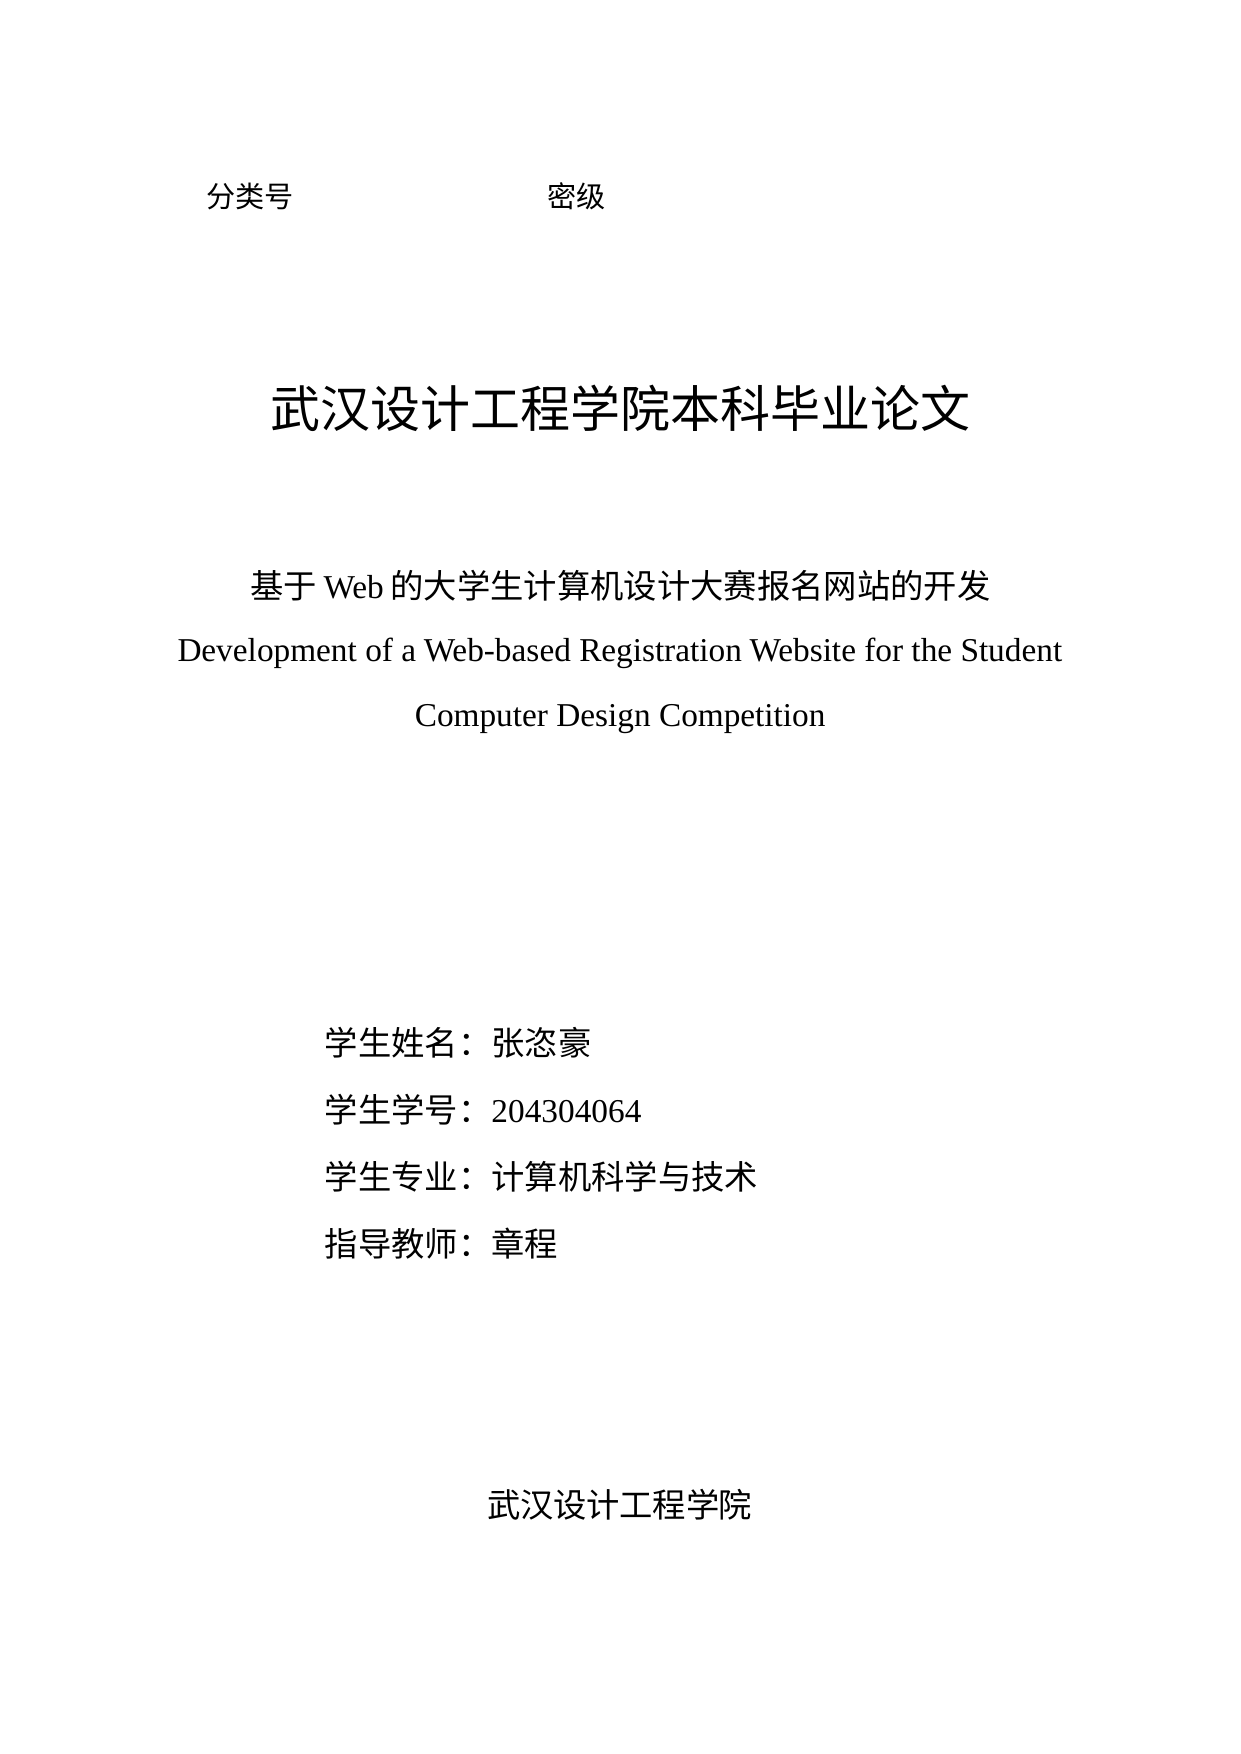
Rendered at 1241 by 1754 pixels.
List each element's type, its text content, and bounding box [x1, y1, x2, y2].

table_header 学生姓名：张恣豪 [313, 1007, 927, 1074]
text 分类号 密级 [148, 162, 1092, 227]
text 基于Web的大学生计算机设计大赛报名网站的开发 [148, 552, 1092, 617]
text 武汉设计工程学院 [148, 1471, 1092, 1536]
text 武汉设计工程学院本科毕业论文 [148, 357, 1092, 454]
text Development of a Web-based Registration Website for the Student Computer Design Competition [148, 617, 1092, 747]
table_cell 学生学号：204304064 [313, 1074, 927, 1141]
table_cell 指导教师：章程 [313, 1209, 927, 1276]
table_cell 学生专业：计算机科学与技术 [313, 1141, 927, 1208]
